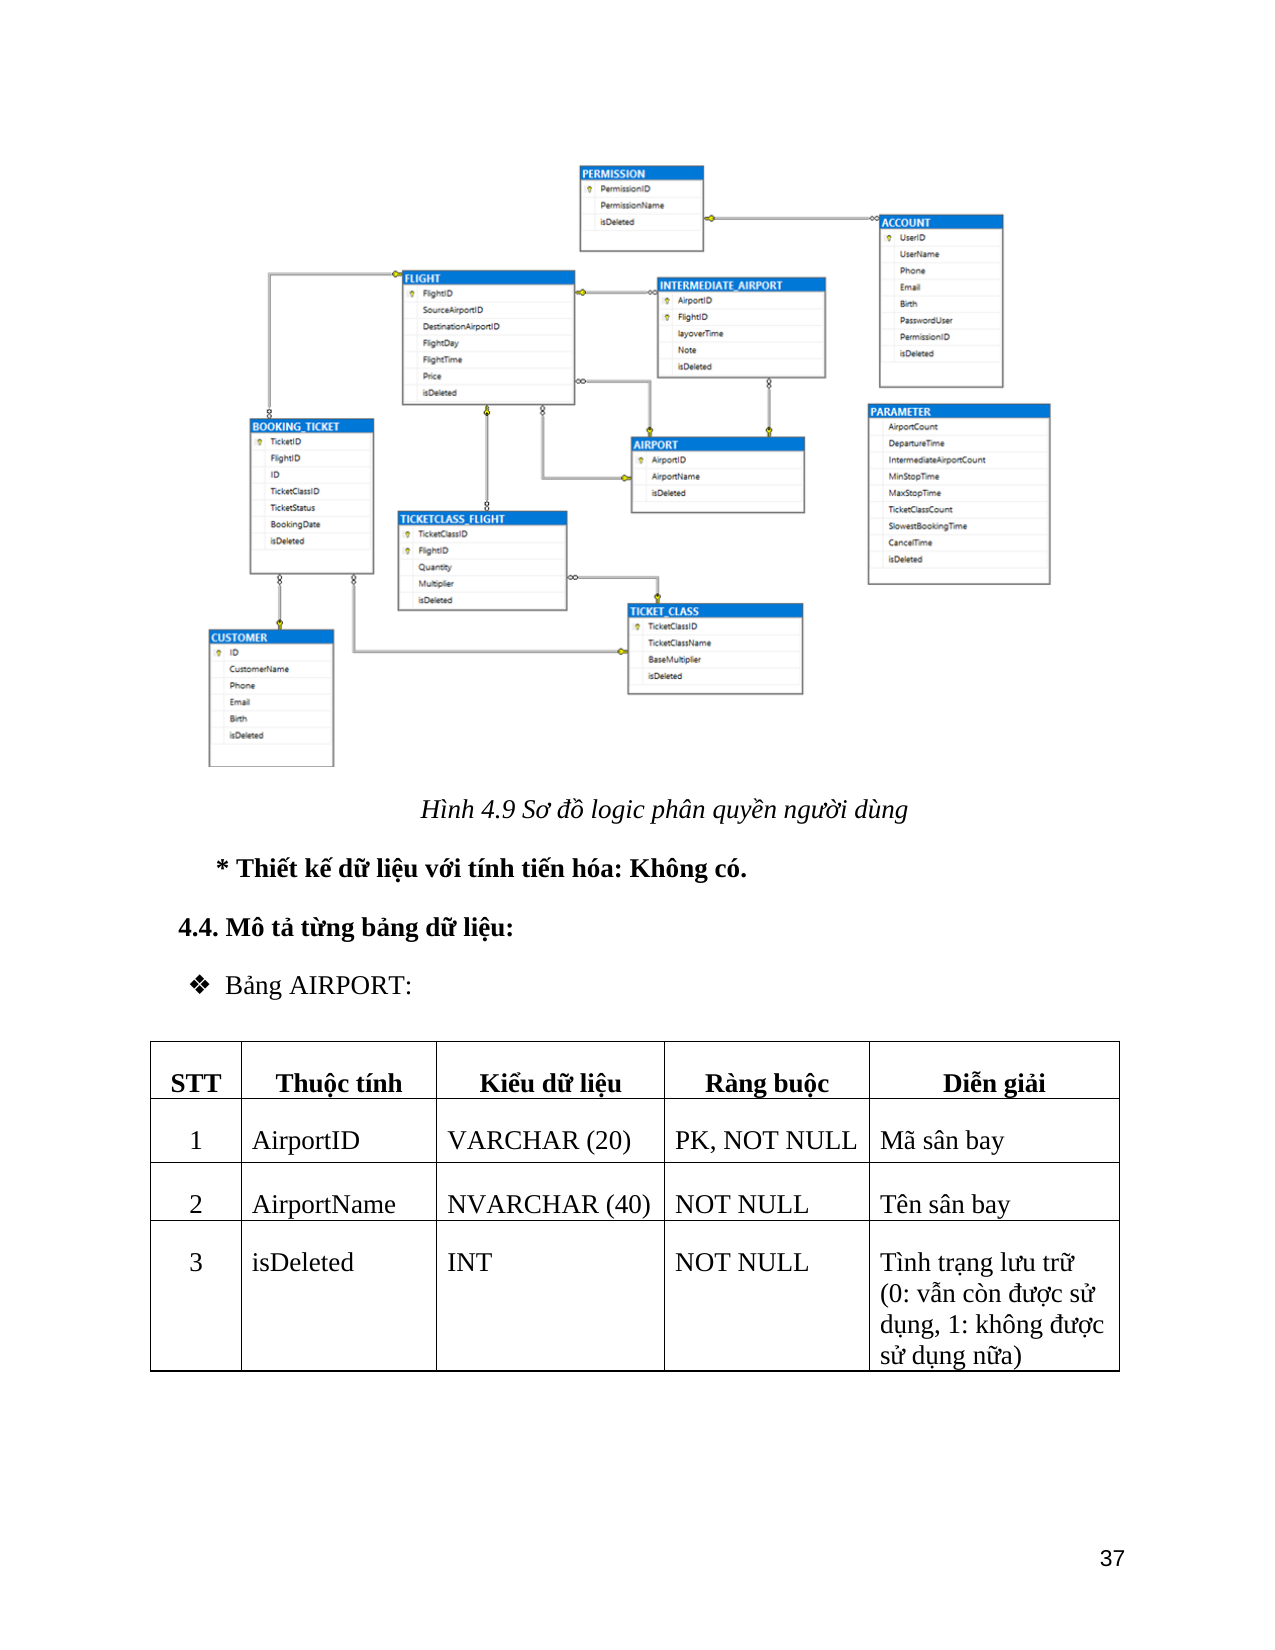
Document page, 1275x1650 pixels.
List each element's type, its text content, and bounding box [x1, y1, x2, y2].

table_cell AirportID [242, 1099, 436, 1162]
table_cell Tình trạng lưu trữ (0: vẫn còn được sử dụng, 1: không được sử dụng nữa) [870, 1221, 1119, 1370]
table_cell 2 [151, 1163, 241, 1219]
table_cell NOT NULL [665, 1221, 869, 1370]
table_cell INT [437, 1221, 664, 1370]
table_header Kiểu dữ liệu [437, 1042, 664, 1098]
table_header Thuộc tính [242, 1042, 436, 1098]
table_header STT [151, 1042, 241, 1098]
table_cell Mã sân bay [870, 1099, 1119, 1162]
picture [187, 150, 1088, 767]
subtitle 4.4. Mô tả từng bảng dữ liệu: [178, 911, 1153, 942]
table_cell AirportName [242, 1163, 436, 1219]
table_cell 3 [151, 1221, 241, 1370]
table_cell NVARCHAR (40) [437, 1163, 664, 1219]
table_cell PK, NOT NULL [665, 1099, 869, 1162]
table_cell isDeleted [242, 1221, 436, 1370]
subtitle Hình 4.9 Sơ đồ logic phân quyền người dùng [178, 793, 1153, 825]
table_cell Tên sân bay [870, 1163, 1119, 1219]
table_cell VARCHAR (20) [437, 1099, 664, 1162]
text * Thiết kế dữ liệu với tính tiến hóa: Không có. [216, 852, 1125, 883]
table_header Diễn giải [870, 1042, 1119, 1098]
table_header Ràng buộc [665, 1042, 869, 1098]
table_cell NOT NULL [665, 1163, 869, 1219]
list Bảng AIRPORT: [187, 969, 1125, 1000]
table_cell 1 [151, 1099, 241, 1162]
